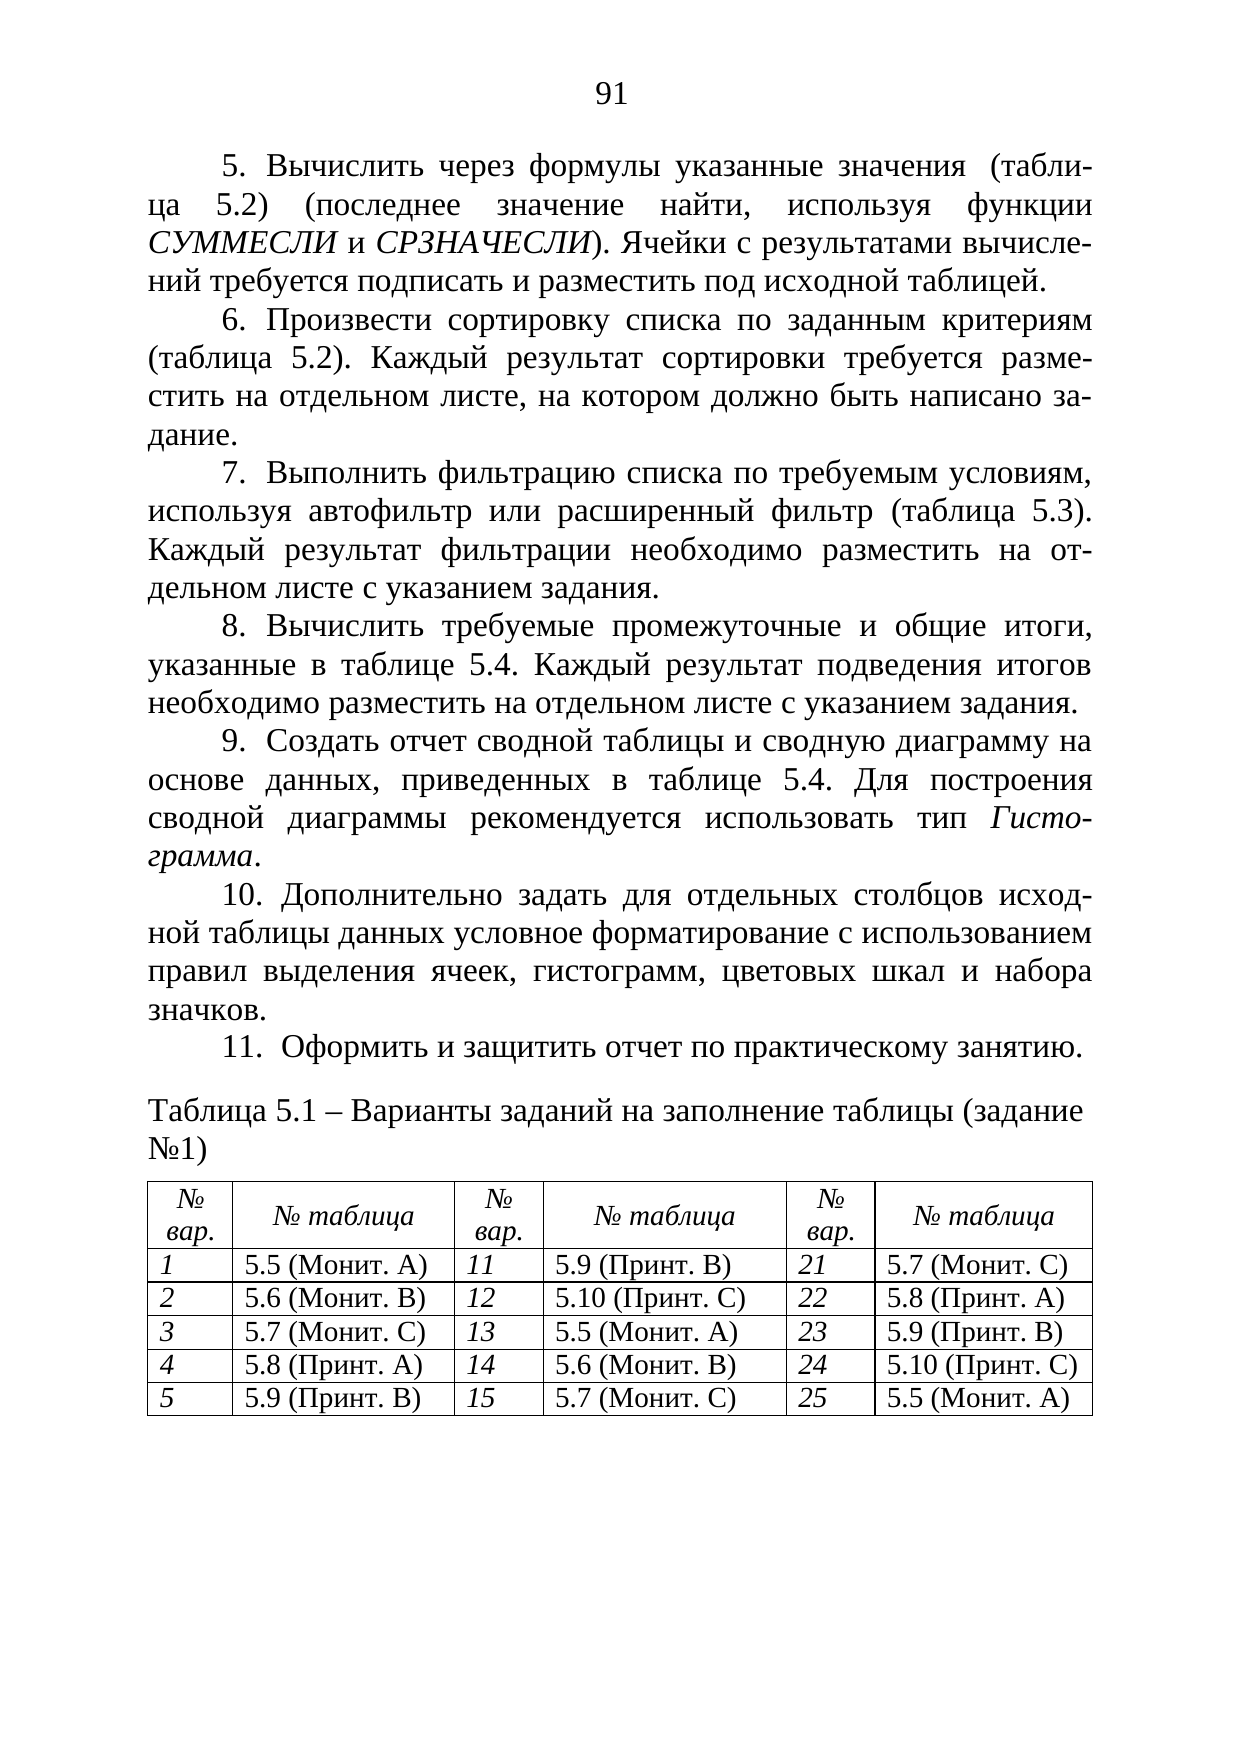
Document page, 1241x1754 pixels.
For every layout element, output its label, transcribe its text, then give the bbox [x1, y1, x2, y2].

text Таблица 5.1 – Варианты заданий на заполнение таблицы (задание [148, 1091, 1123, 1129]
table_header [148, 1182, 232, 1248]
list Выполнить фильтрацию списка по требуемым условиям, используя автофильтр или расширенный фильтр (таблица 5.3). Каждый результат фильтрации необходимо разместить на от- дельном листе с указанием задания. [148, 452, 1093, 606]
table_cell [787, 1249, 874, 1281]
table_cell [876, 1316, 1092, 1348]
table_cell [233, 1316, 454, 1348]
list Произвести сортировку списка по заданным критериям (таблица 5.2). Каждый результат сортировки требуется разме- стить на отдельном листе, на котором должно быть написано за- дание. [148, 299, 1093, 452]
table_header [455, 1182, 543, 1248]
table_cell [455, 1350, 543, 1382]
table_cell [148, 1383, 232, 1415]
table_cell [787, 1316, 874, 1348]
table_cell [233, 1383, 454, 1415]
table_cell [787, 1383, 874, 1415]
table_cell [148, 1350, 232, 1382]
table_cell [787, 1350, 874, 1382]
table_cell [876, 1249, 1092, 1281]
text №1) [148, 1129, 1123, 1167]
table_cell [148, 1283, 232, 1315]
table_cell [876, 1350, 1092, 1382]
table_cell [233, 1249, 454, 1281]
list Создать отчет сводной таблицы и сводную диаграмму на основе данных, приведенных в таблице 5.4. Для построения сводной диаграммы рекомендуется использовать тип Гисто- грамма. [148, 721, 1093, 874]
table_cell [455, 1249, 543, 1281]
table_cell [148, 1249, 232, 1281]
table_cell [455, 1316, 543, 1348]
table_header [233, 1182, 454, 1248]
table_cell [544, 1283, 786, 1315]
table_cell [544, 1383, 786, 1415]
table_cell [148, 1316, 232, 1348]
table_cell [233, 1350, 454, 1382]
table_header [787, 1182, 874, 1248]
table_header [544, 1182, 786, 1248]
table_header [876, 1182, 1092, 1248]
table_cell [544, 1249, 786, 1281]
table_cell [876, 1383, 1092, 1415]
list Вычислить через формулы указанные значения (табли- ца 5.2) (последнее значение найти, используя функции СУММЕСЛИ и СРЗНАЧЕСЛИ). Ячейки с результатами вычисле- ний требуется подписать и разместить под исходной таблицей. [148, 146, 1093, 299]
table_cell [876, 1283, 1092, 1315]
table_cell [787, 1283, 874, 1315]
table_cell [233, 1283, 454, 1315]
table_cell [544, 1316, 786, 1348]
list Оформить и защитить отчет по практическому занятию. [221, 1027, 1123, 1066]
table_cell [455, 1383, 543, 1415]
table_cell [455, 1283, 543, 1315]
list Вычислить требуемые промежуточные и общие итоги, указанные в таблице 5.4. Каждый результат подведения итогов необходимо разместить на отдельном листе с указанием задания. [148, 606, 1093, 721]
list Дополнительно задать для отдельных столбцов исход- ной таблицы данных условное форматирование с использованием правил выделения ячеек, гистограмм, цветовых шкал и набора значков. [148, 874, 1093, 1027]
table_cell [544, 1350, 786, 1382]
